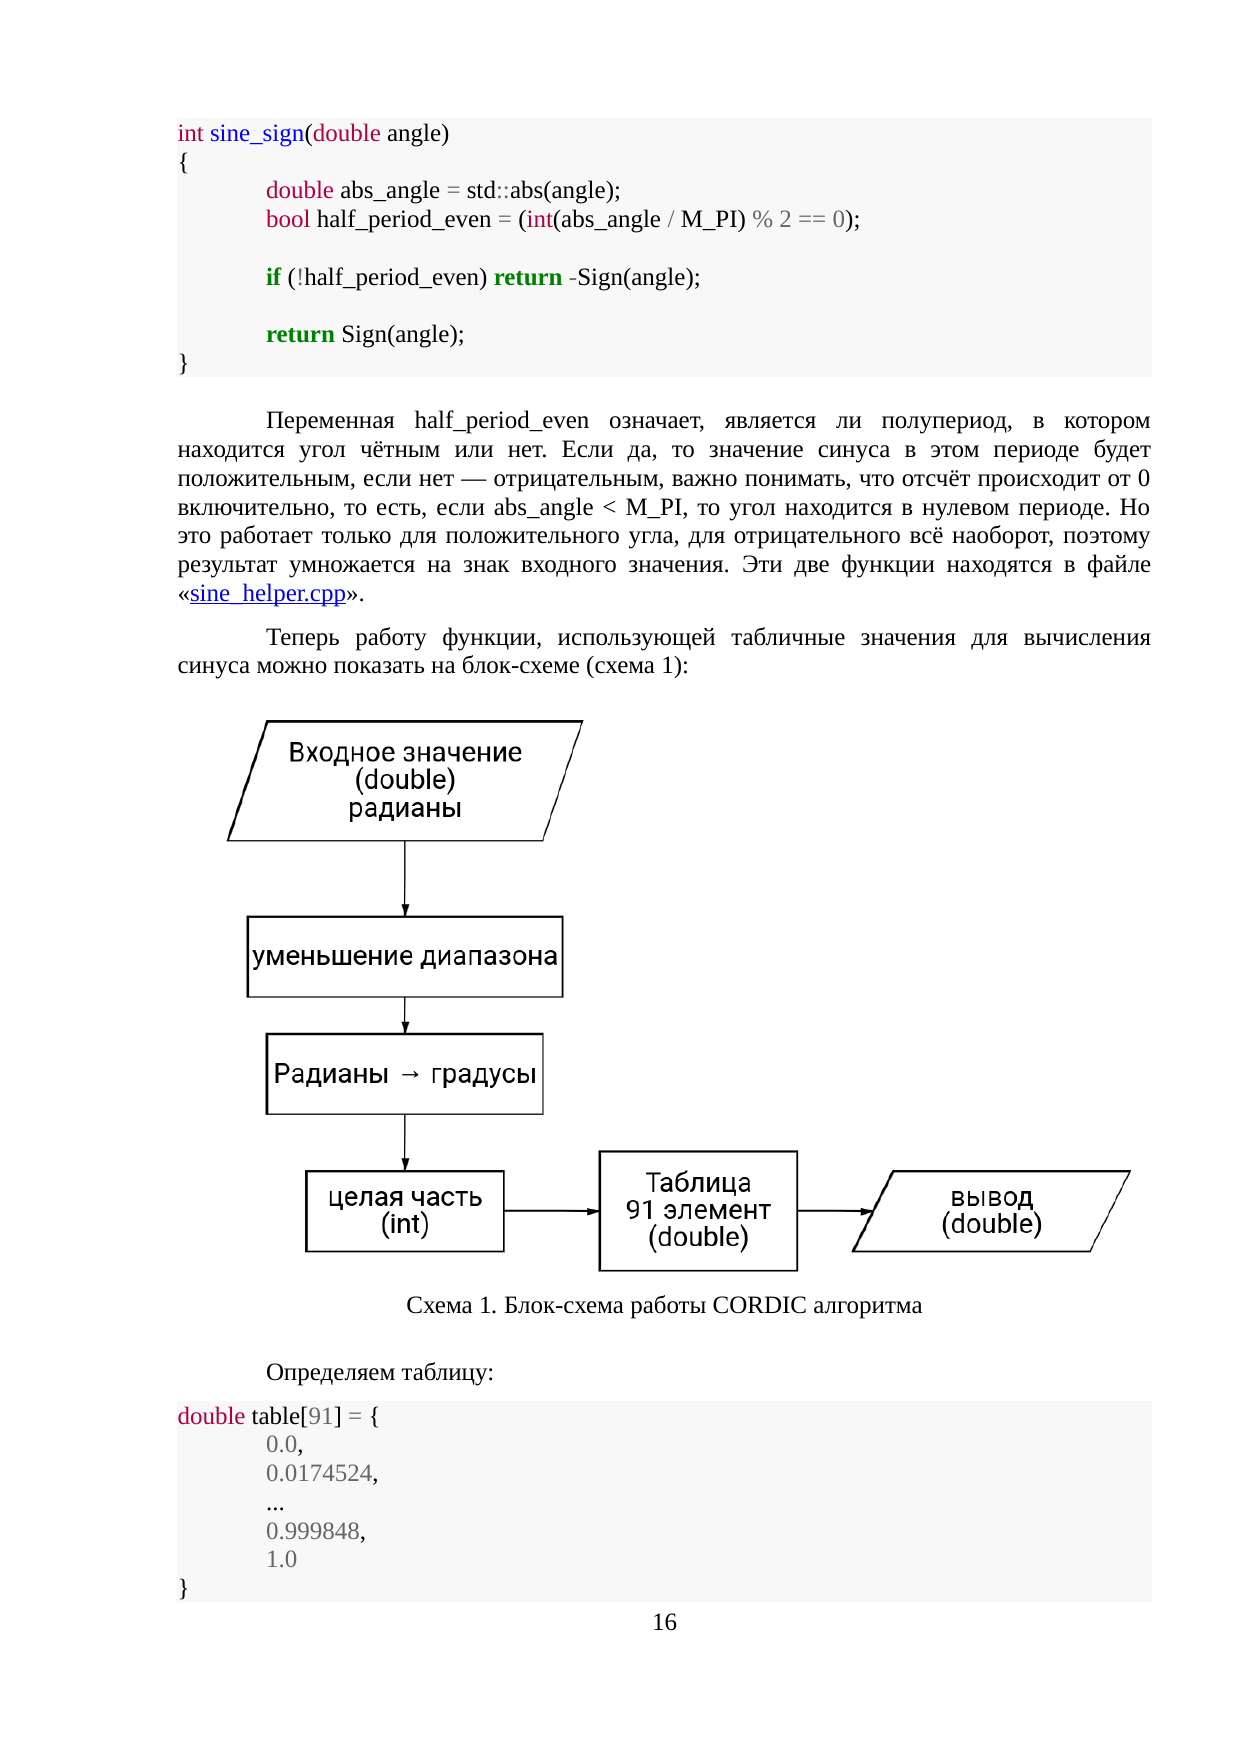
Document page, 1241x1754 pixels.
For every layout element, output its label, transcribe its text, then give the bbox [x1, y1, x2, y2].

picture [177, 695, 1152, 1290]
text bool half_period_even = (int(abs_angle / M_PI) % 2 == 0); [177, 204, 1152, 233]
text if (!half_period_even) return -Sign(angle); [177, 262, 1152, 291]
text Теперь работу функции, использующей табличные значения для вычисления синуса можно показать на блок-схеме (схема 1): [177, 622, 1152, 679]
text Переменная half_period_even означает, является ли полупериод, в котором находится угол чётным или нет. Если да, то значение синуса в этом периоде будет положительным, если нет — отрицательным, важно понимать, что отсчёт происходит от 0 включительно, то есть, если abs_angle < M_PI, то угол находится в нулевом периоде. Но это работает только для положительного угла, для отрицательного всё наоборот, поэтому результат умножается на знак входного значения. Эти две функции находятся в файле «sine_helper.cpp». [177, 406, 1152, 607]
text 0.999848, [177, 1516, 1152, 1544]
text return Sign(angle); [177, 319, 1152, 348]
text 0.0174524, [177, 1458, 1152, 1487]
text } [177, 1573, 1152, 1602]
text int sine_sign(double angle) [177, 118, 1152, 147]
text Определяем таблицу: [177, 1343, 1152, 1386]
text ... [177, 1487, 1152, 1516]
text 0.0, [177, 1429, 1152, 1458]
text } [177, 348, 1152, 377]
text double table[91] = { [177, 1401, 1152, 1429]
text double abs_angle = std::abs(angle); [177, 176, 1152, 204]
text { [177, 147, 1152, 176]
text 1.0 [177, 1544, 1152, 1573]
